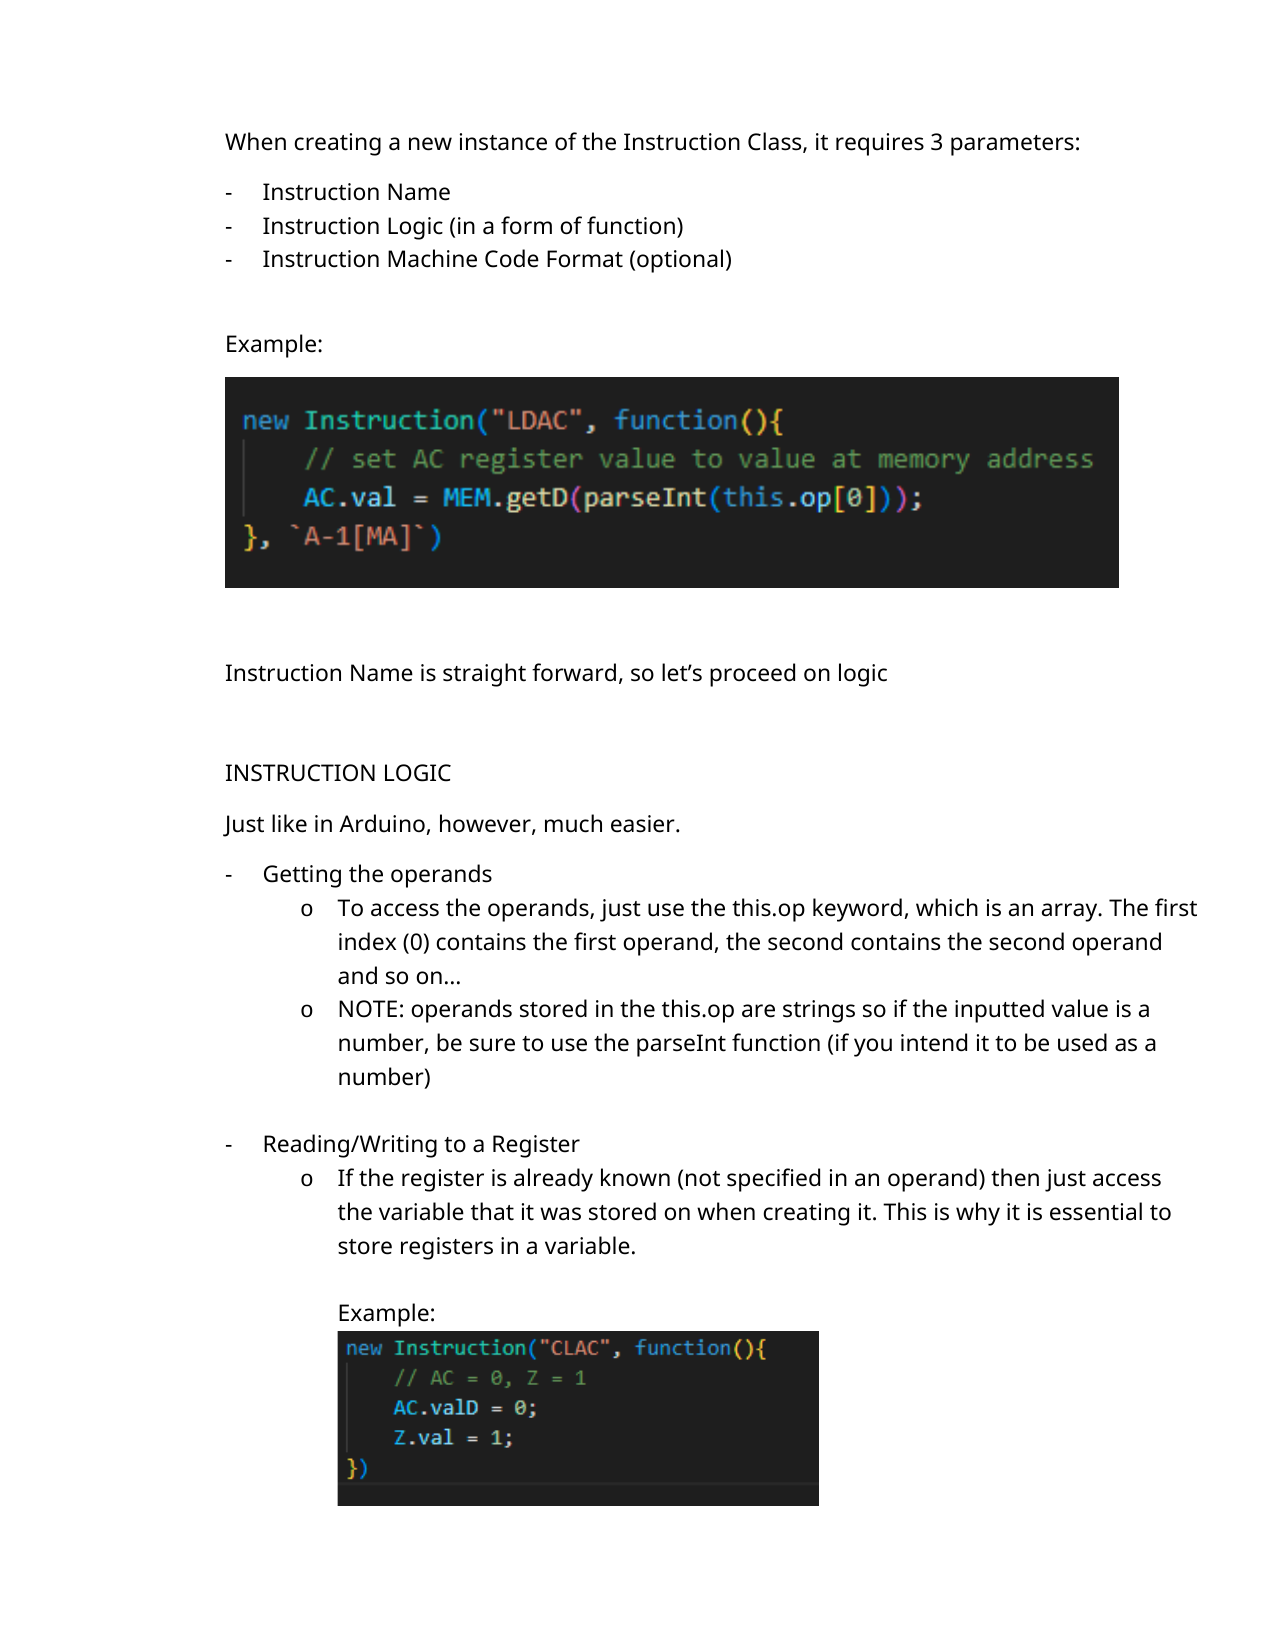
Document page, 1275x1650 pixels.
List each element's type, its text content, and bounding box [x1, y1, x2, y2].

list Instruction Machine Code Format (optional) [225, 243, 1200, 274]
text INSTRUCTION LOGIC [225, 757, 1200, 789]
text When creating a new instance of the Instruction Class, it requires 3 parameters: [225, 125, 1200, 157]
text Instruction Name is straight forward, so let’s proceed on logic [225, 657, 1200, 688]
list To access the operands, just use the this.op keyword, which is an array. The first index (0) contains the first operand, the second contains the second operand and so on… [300, 892, 1200, 991]
text Example: [225, 327, 1200, 359]
list Getting the operands [225, 858, 1200, 889]
text Just like in Arduino, however, much easier. [225, 808, 1200, 839]
list NOTE: operands stored in the this.op are strings so if the inputted value is a number, be sure to use the parseInt function (if you intend it to be used as a number) [300, 993, 1200, 1092]
list Reading/Writing to a Register [225, 1128, 1200, 1160]
picture [337, 1331, 819, 1506]
list Instruction Name [225, 176, 1200, 207]
list Instruction Logic (in a form of function) [225, 209, 1200, 241]
list Example: [337, 1297, 1200, 1328]
picture [225, 377, 1119, 588]
list If the register is already known (not specified in an operand) then just access the variable that it was stored on when creating it. This is why it is essential to store registers in a variable. [300, 1162, 1200, 1261]
